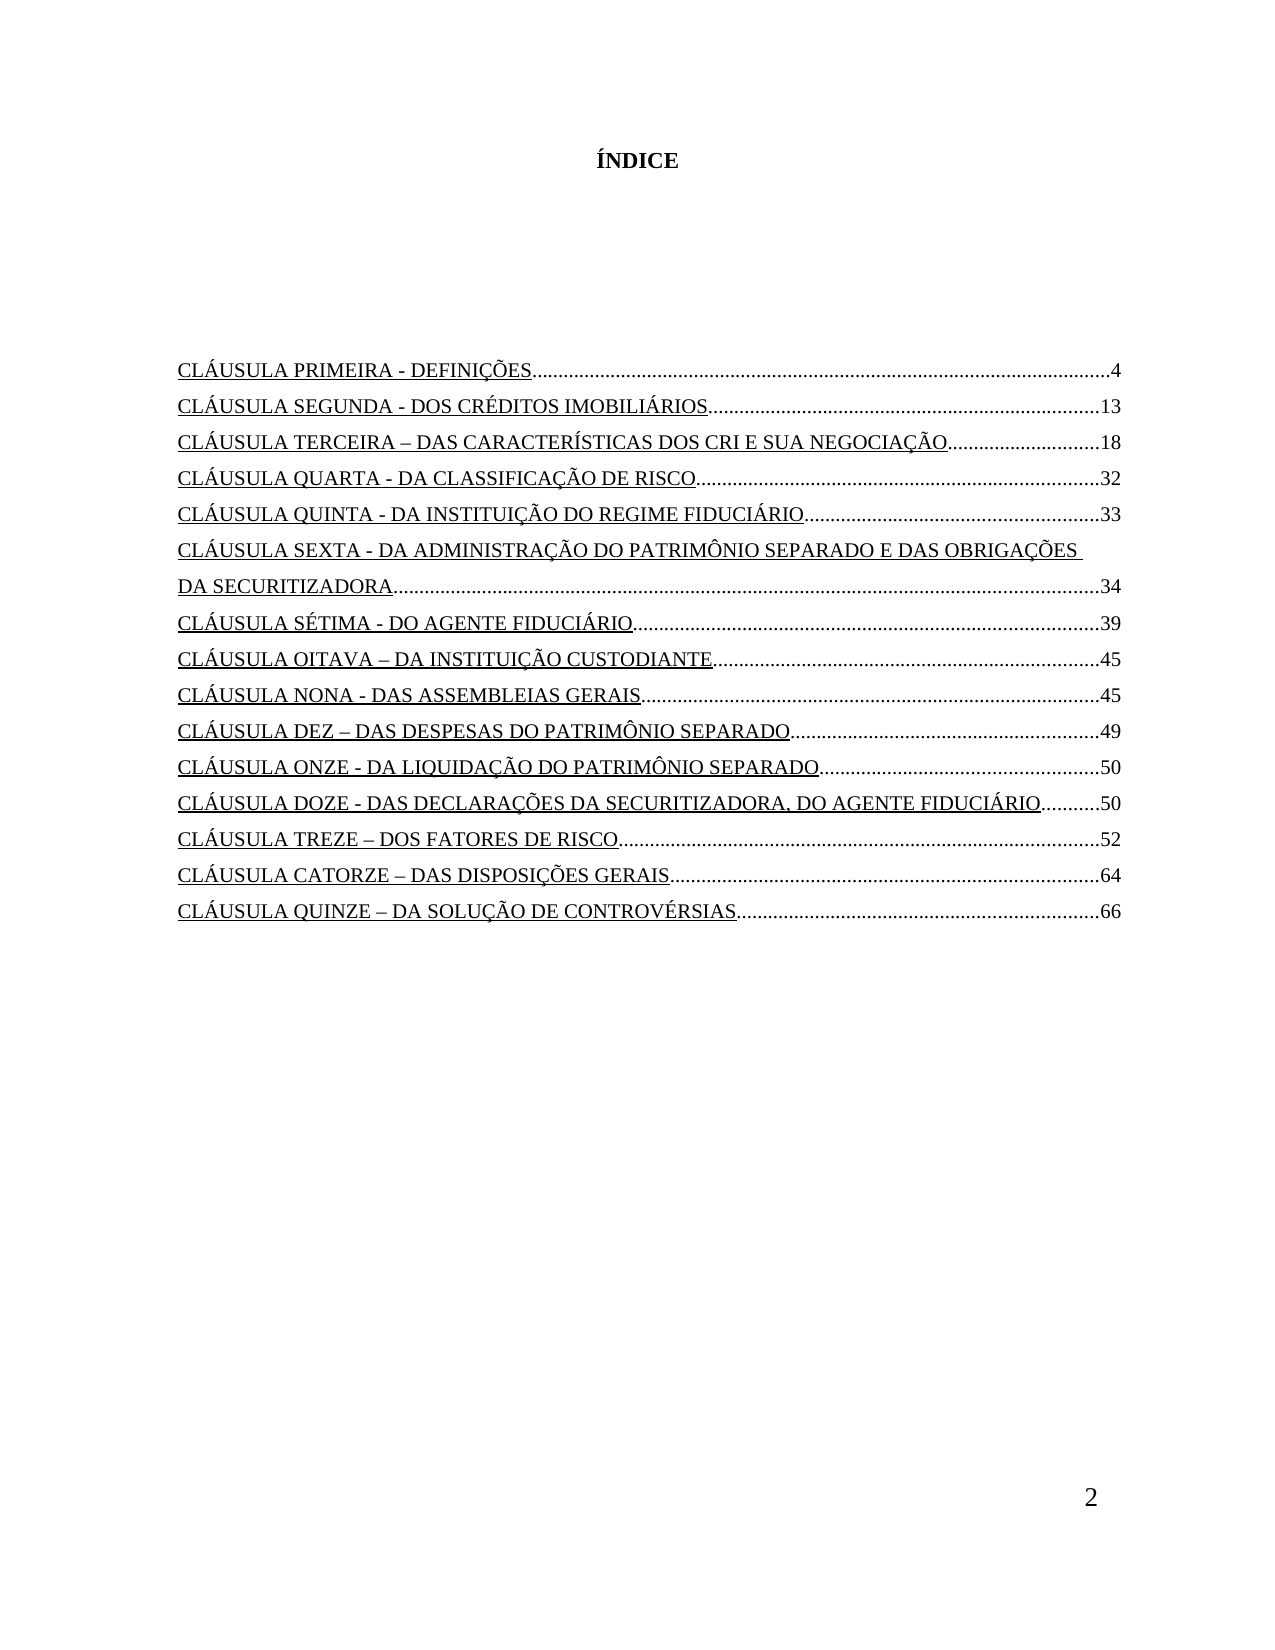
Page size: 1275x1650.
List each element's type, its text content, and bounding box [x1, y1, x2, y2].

text CLÁUSULA SEXTA - DA ADMINISTRAÇÃO DO PATRIMÔNIO SEPARADO E DAS OBRIGAÇÕES DA SECURITIZADORA 34 [177, 538, 1098, 598]
text CLÁUSULA ONZE - DA LIQUIDAÇÃO DO PATRIMÔNIO SEPARADO 50 [177, 755, 1098, 779]
text CLÁUSULA SEGUNDA - DOS CRÉDITOS IMOBILIÁRIOS 13 [177, 394, 1098, 418]
text CLÁUSULA QUINZE – DA SOLUÇÃO DE CONTROVÉRSIAS 66 [177, 899, 1098, 923]
text CLÁUSULA OITAVA – DA INSTITUIÇÃO CUSTODIANTE 45 [177, 647, 1098, 671]
text CLÁUSULA TREZE – DOS FATORES DE RISCO 52 [177, 827, 1098, 851]
text CLÁUSULA DOZE - DAS DECLARAÇÕES DA SECURITIZADORA, DO AGENTE FIDUCIÁRIO 50 [177, 791, 1098, 815]
text CLÁUSULA DEZ – DAS DESPESAS DO PATRIMÔNIO SEPARADO 49 [177, 719, 1098, 743]
text CLÁUSULA PRIMEIRA - DEFINIÇÕES 4 [177, 358, 1098, 382]
text CLÁUSULA CATORZE – DAS DISPOSIÇÕES GERAIS 64 [177, 863, 1098, 887]
text CLÁUSULA QUARTA - DA CLASSIFICAÇÃO DE RISCO 32 [177, 466, 1098, 490]
text CLÁUSULA NONA - DAS ASSEMBLEIAS GERAIS 45 [177, 683, 1098, 707]
text CLÁUSULA QUINTA - DA INSTITUIÇÃO DO REGIME FIDUCIÁRIO 33 [177, 502, 1098, 526]
text CLÁUSULA SÉTIMA - DO AGENTE FIDUCIÁRIO 39 [177, 611, 1098, 634]
text ÍNDICE [177, 148, 1098, 174]
text CLÁUSULA TERCEIRA – DAS CARACTERÍSTICAS DOS CRI E SUA NEGOCIAÇÃO 18 [177, 430, 1098, 454]
